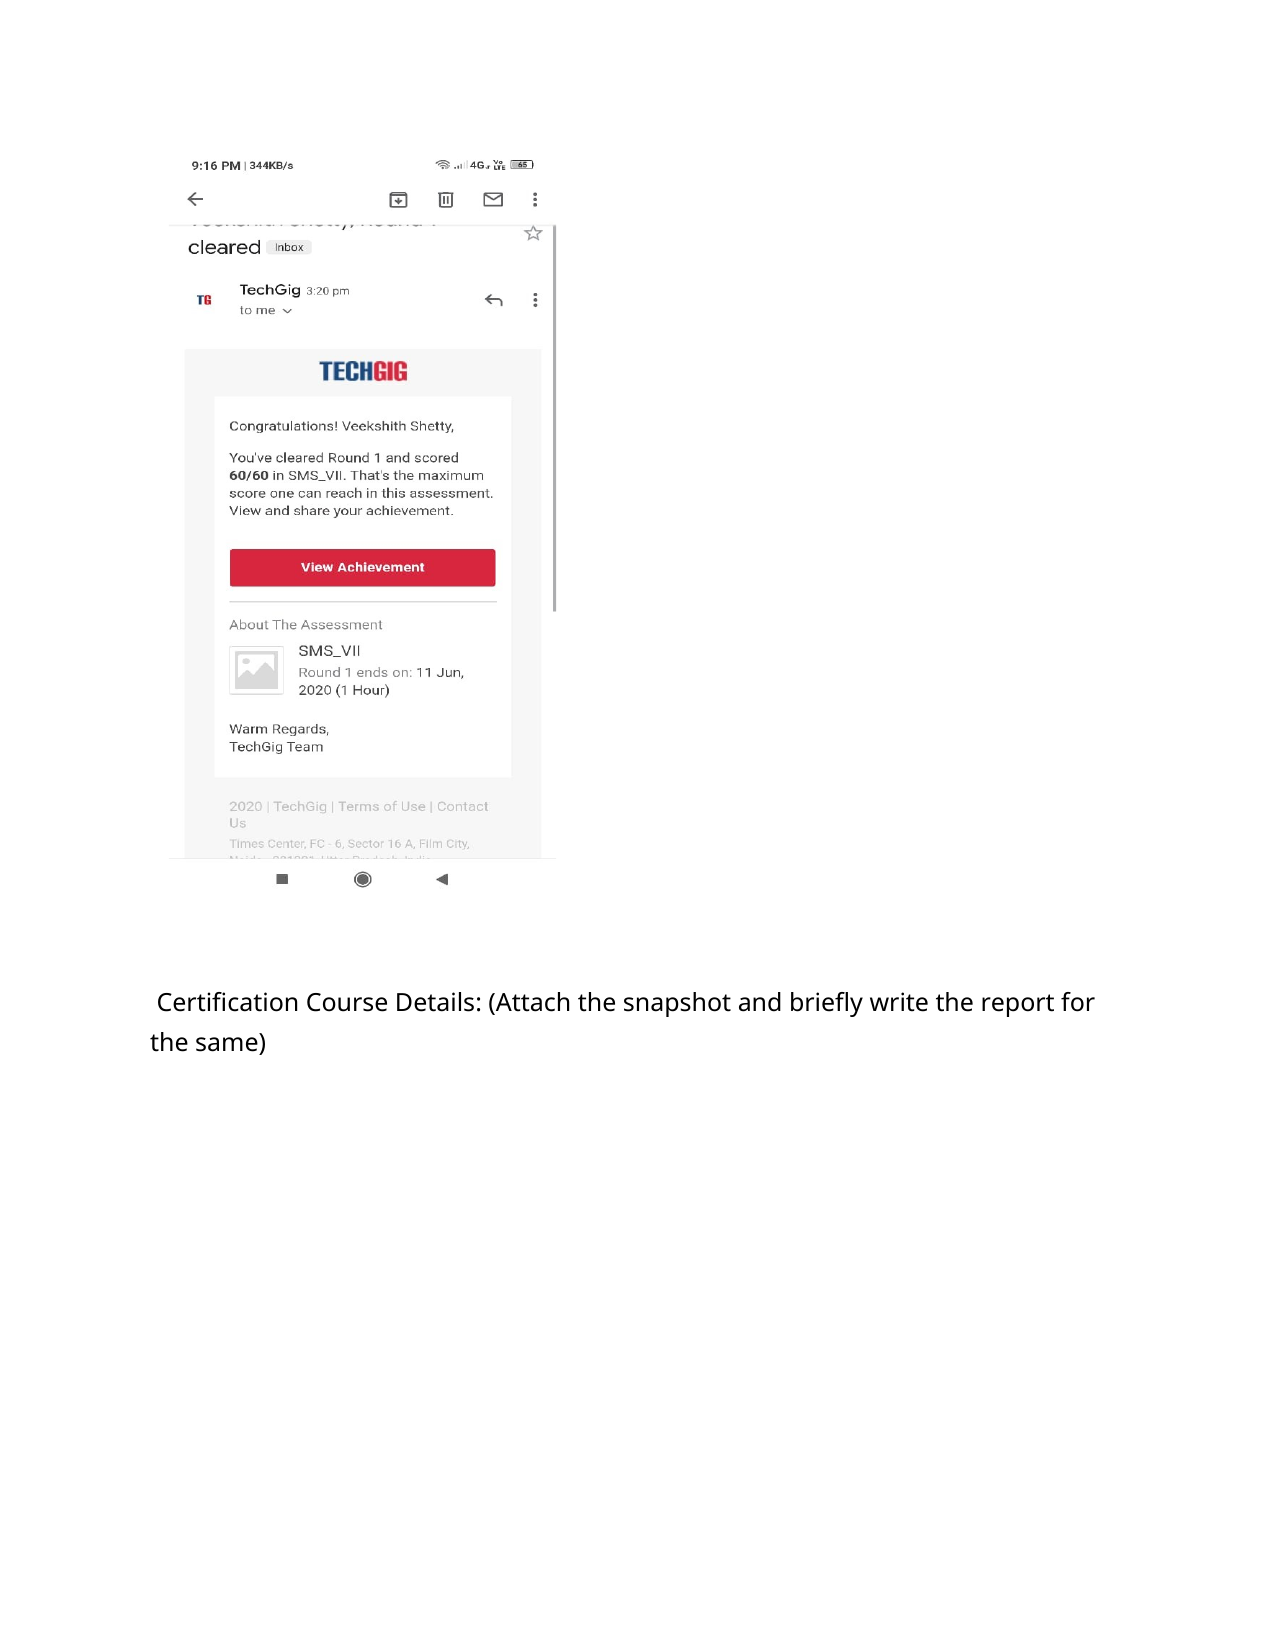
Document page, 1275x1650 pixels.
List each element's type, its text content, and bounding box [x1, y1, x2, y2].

text Certification Course Details: (Attach the snapshot and briefly write the report for the same) [150, 985, 1125, 1058]
